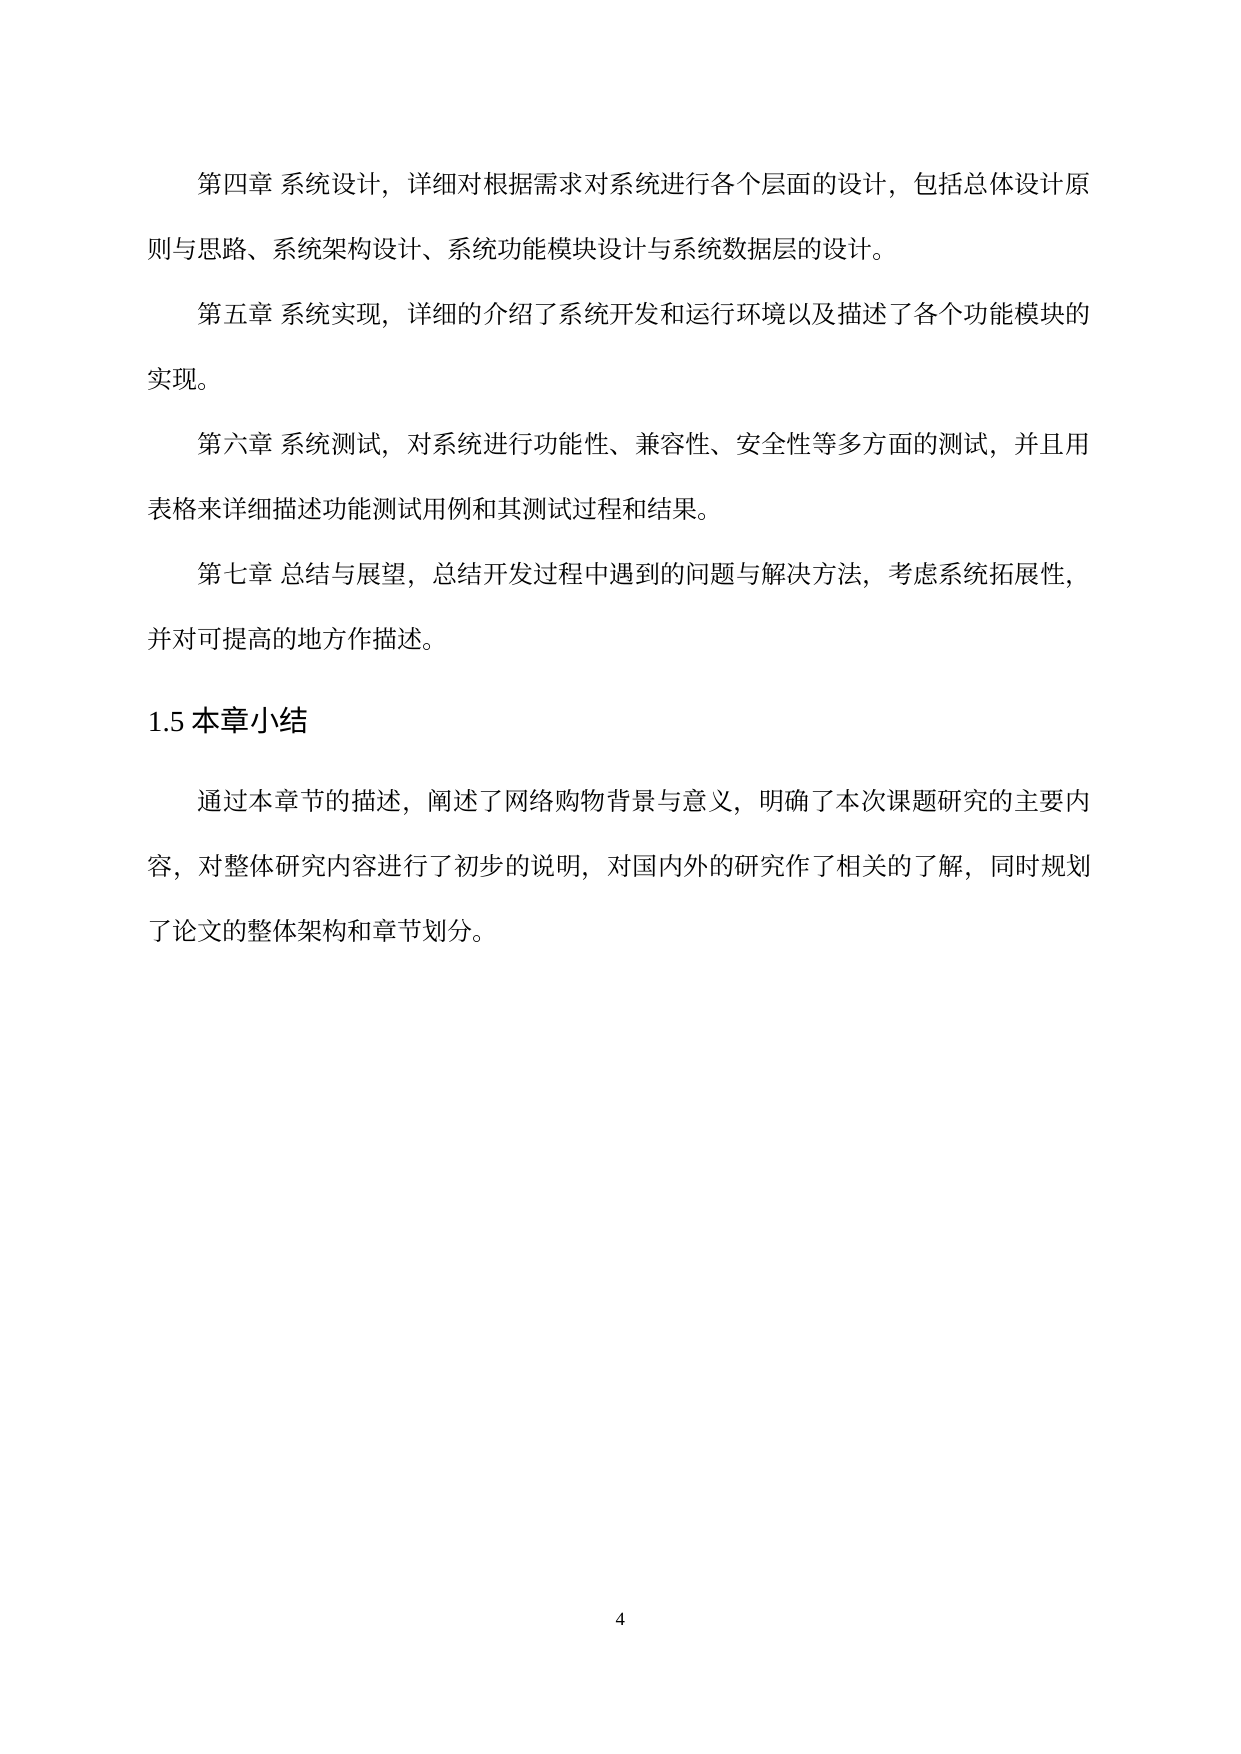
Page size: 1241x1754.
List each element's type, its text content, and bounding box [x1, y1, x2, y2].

text 1.5 本章小结 [148, 686, 1092, 751]
text 第五章 系统实现，详细的介绍了系统开发和运行环境以及描述了各个功能模块的实现。 [148, 280, 1092, 410]
text 第六章 系统测试，对系统进行功能性、兼容性、安全性等多方面的测试，并且用表格来详细描述功能测试用例和其测试过程和结果。 [148, 410, 1092, 540]
text 第四章 系统设计，详细对根据需求对系统进行各个层面的设计，包括总体设计原则与思路、系统架构设计、系统功能模块设计与系统数据层的设计。 [148, 150, 1092, 280]
text 通过本章节的描述，阐述了网络购物背景与意义，明确了本次课题研究的主要内容，对整体研究内容进行了初步的说明，对国内外的研究作了相关的了解，同时规划了论文的整体架构和章节划分。 [148, 883, 1092, 962]
text 通过本章节的描述，阐述了网络购物背景与意义，明确了本次课题研究的主要内容，对整体研究内容进行了初步的说明，对国内外的研究作了相关的了解，同时规划了论文的整体架构和章节划分。 [148, 767, 1092, 847]
text 第七章 总结与展望，总结开发过程中遇到的问题与解决方法，考虑系统拓展性，并对可提高的地方作描述。 [148, 540, 1092, 670]
